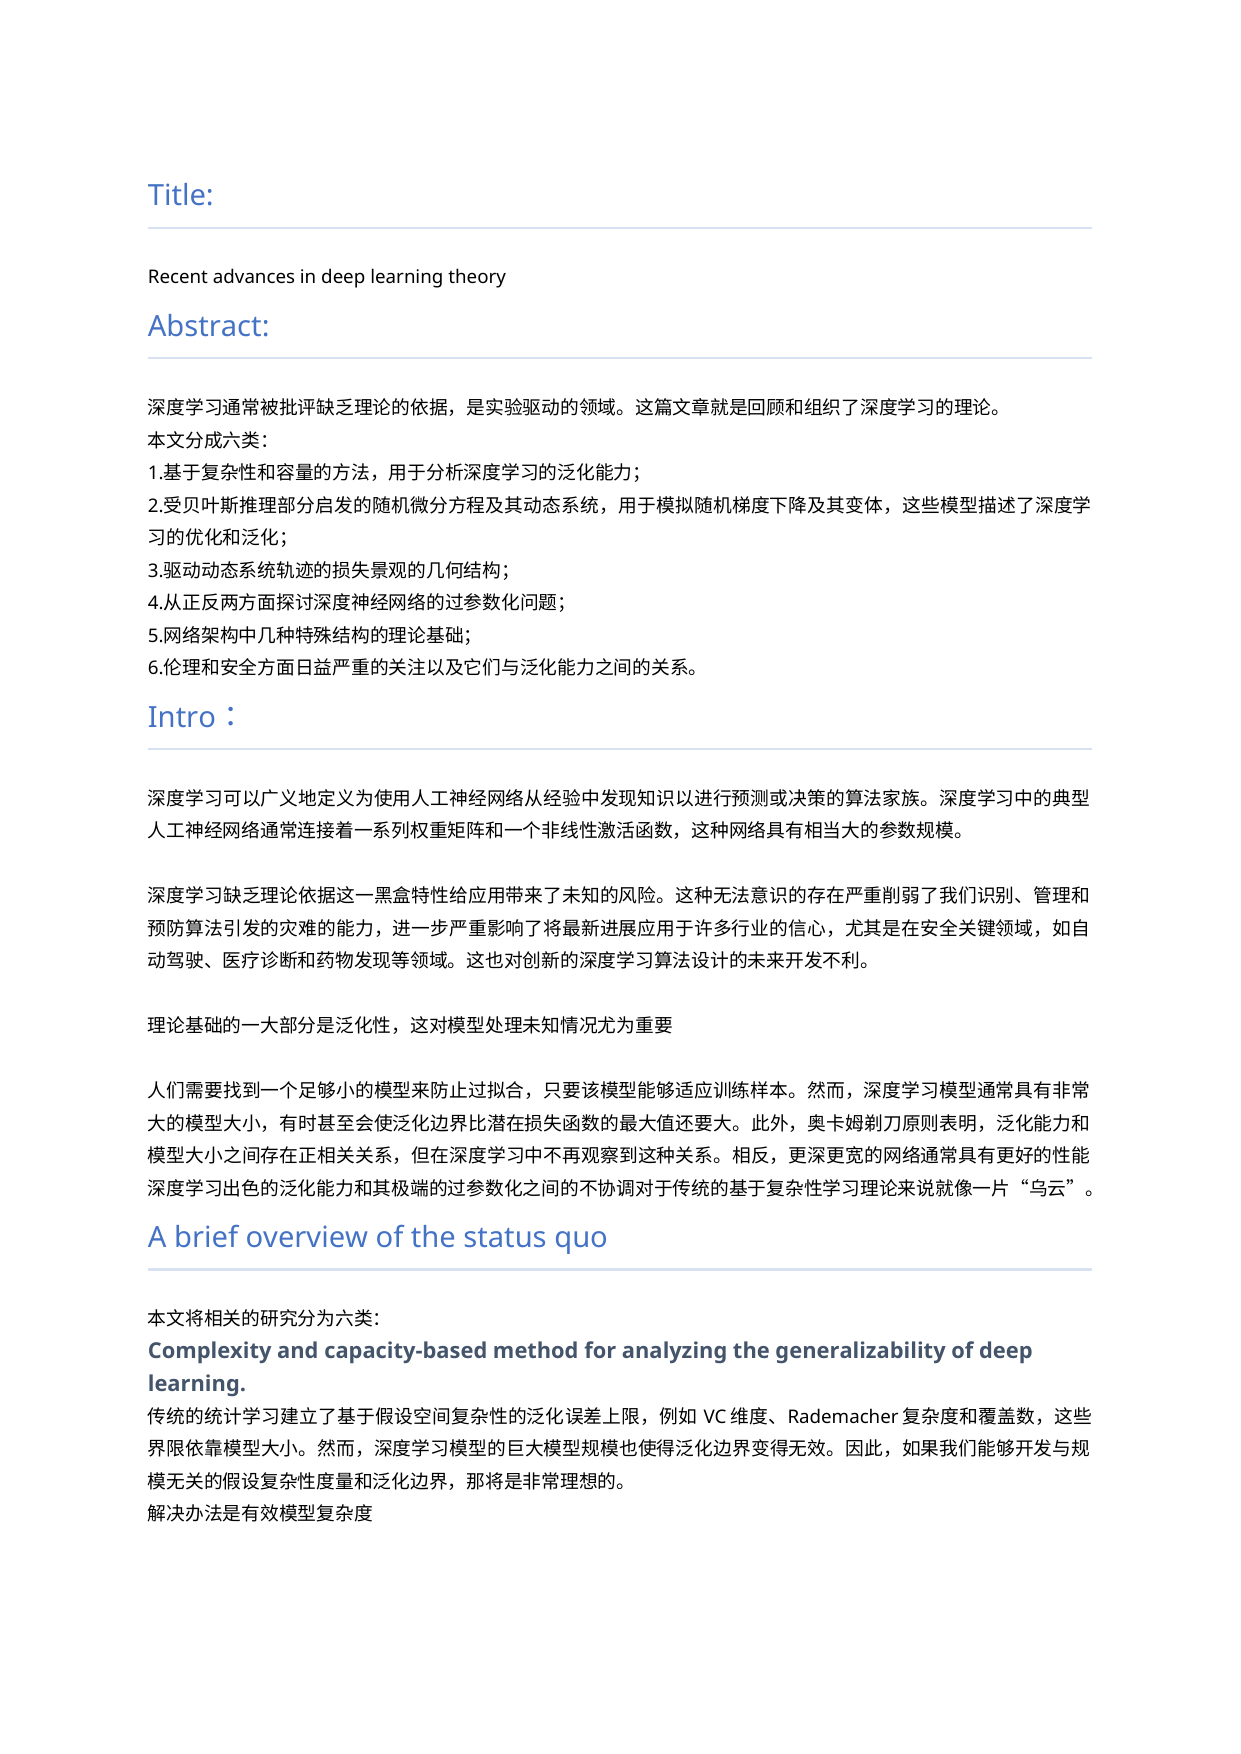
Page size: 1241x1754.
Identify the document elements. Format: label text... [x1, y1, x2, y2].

subtitle Title: [148, 162, 1092, 227]
text 深度学习可以广义地定义为使用人工神经网络从经验中发现知识以进行预测或决策的算法家族。深度学习中的典型人工神经网络通常连接着一系列权重矩阵和一个非线性激活函数，这种网络具有相当大的参数规模。 [148, 781, 1092, 846]
text 本文将相关的研究分为六类： [148, 1301, 1092, 1334]
text 本文分成六类： [148, 423, 1092, 455]
text Recent advances in deep learning theory [148, 260, 1092, 292]
subtitle Intro： [148, 683, 1092, 748]
text 6.伦理和安全方面日益严重的关注以及它们与泛化能力之间的关系。 [148, 650, 1092, 683]
text 理论基础的一大部分是泛化性，这对模型处理未知情况尤为重要 [148, 1008, 1092, 1041]
text 传统的统计学习建立了基于假设空间复杂性的泛化误差上限，例如VC维度、Rademacher复杂度和覆盖数，这些界限依靠模型大小。然而，深度学习模型的巨大模型规模也使得泛化边界变得无效。因此，如果我们能够开发与规模无关的假设复杂性度量和泛化边界，那将是非常理想的。 [148, 1399, 1092, 1496]
text 4.从正反两方面探讨深度神经网络的过参数化问题； [148, 585, 1092, 618]
subtitle Complexity and capacity-based method for analyzing the generalizability of deep learning. [148, 1334, 1092, 1399]
text 人们需要找到一个足够小的模型来防止过拟合，只要该模型能够适应训练样本。然而，深度学习模型通常具有非常大的模型大小，有时甚至会使泛化边界比潜在损失函数的最大值还要大。此外，奥卡姆剃刀原则表明，泛化能力和模型大小之间存在正相关关系，但在深度学习中不再观察到这种关系。相反，更深更宽的网络通常具有更好的性能。深度学习出色的泛化能力和其极端的过参数化之间的不协调对于传统的基于复杂性学习理论来说就像一片“乌云”。 [148, 1073, 1092, 1203]
subtitle Abstract: [148, 292, 1092, 357]
text 1.基于复杂性和容量的方法，用于分析深度学习的泛化能力； [148, 455, 1092, 488]
text 解决办法是有效模型复杂度 [148, 1496, 1092, 1529]
text 深度学习缺乏理论依据这一黑盒特性给应用带来了未知的风险。这种无法意识的存在严重削弱了我们识别、管理和预防算法引发的灾难的能力，进一步严重影响了将最新进展应用于许多行业的信心，尤其是在安全关键领域，如自动驾驶、医疗诊断和药物发现等领域。这也对创新的深度学习算法设计的未来开发不利。 [148, 878, 1092, 976]
text 2.受贝叶斯推理部分启发的随机微分方程及其动态系统，用于模拟随机梯度下降及其变体，这些模型描述了深度学习的优化和泛化； [148, 488, 1092, 553]
text 5.网络架构中几种特殊结构的理论基础； [148, 618, 1092, 650]
text 深度学习通常被批评缺乏理论的依据，是实验驱动的领域。这篇文章就是回顾和组织了深度学习的理论。 [148, 390, 1092, 423]
text 3.驱动动态系统轨迹的损失景观的几何结构； [148, 553, 1092, 585]
subtitle A brief overview of the status quo [148, 1203, 1092, 1268]
